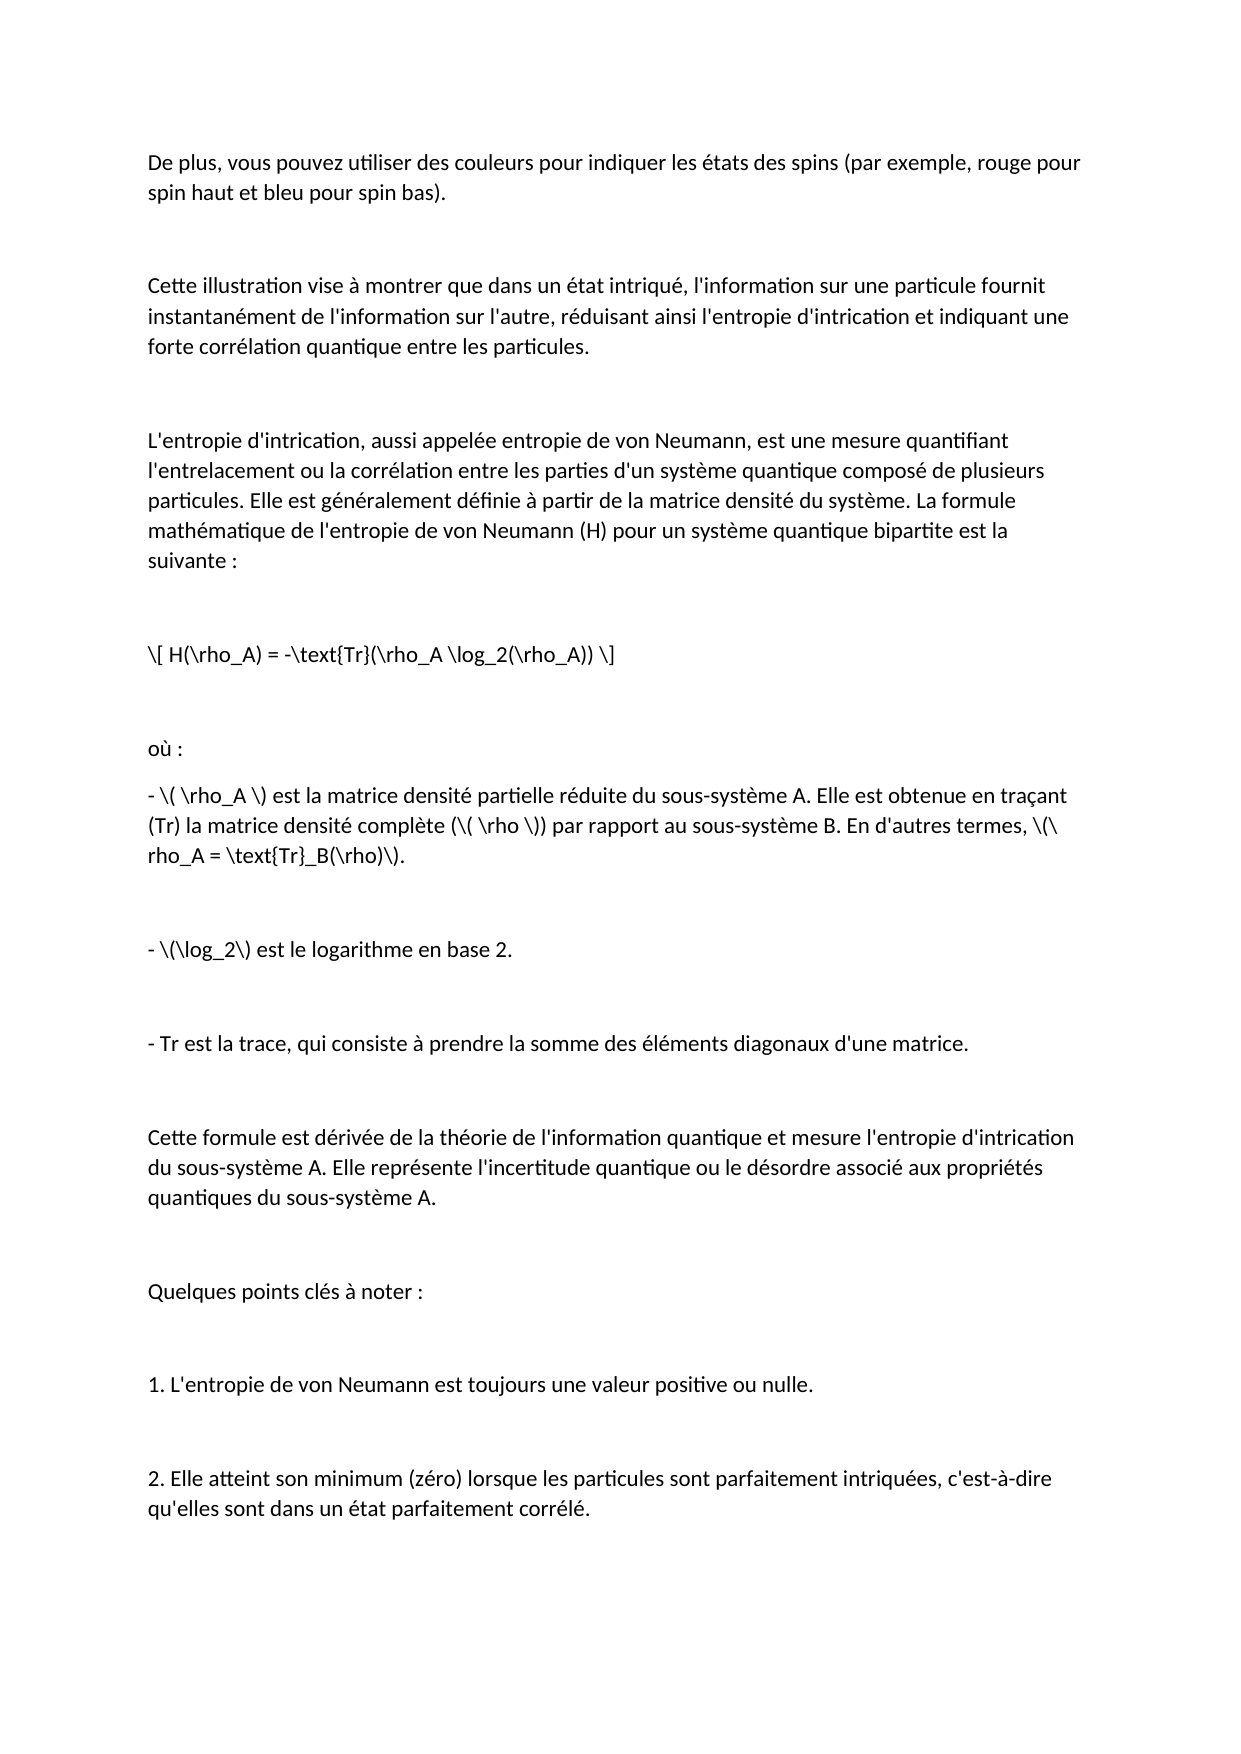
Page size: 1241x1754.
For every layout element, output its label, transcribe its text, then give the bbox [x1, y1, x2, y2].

text - \( \rho_A \) est la matrice densité partielle réduite du sous-système A. Elle est obtenue en traçant (Tr) la matrice densité complète (\( \rho \)) par rapport au sous-système B. En d'autres termes, \(\rho_A = \text{Tr}_B(\rho)\). [148, 781, 1093, 869]
text - Tr est la trace, qui consiste à prendre la somme des éléments diagonaux d'une matrice. [148, 1029, 1093, 1057]
text \[ H(\rho_A) = -\text{Tr}(\rho_A \log_2(\rho_A)) \] [148, 640, 1093, 668]
text Cette formule est dérivée de la théorie de l'information quantique et mesure l'entropie d'intrication du sous-système A. Elle représente l'incertitude quantique ou le désordre associé aux propriétés quantiques du sous-système A. [148, 1123, 1093, 1211]
text où : [148, 734, 1093, 762]
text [148, 148, 1093, 206]
text Quelques points clés à noter : [148, 1277, 1093, 1305]
text 2. Elle atteint son minimum (zéro) lorsque les particules sont parfaitement intriquées, c'est-à-dire qu'elles sont dans un état parfaitement corrélé. [148, 1464, 1093, 1522]
text 1. L'entropie de von Neumann est toujours une valeur positive ou nulle. [148, 1371, 1093, 1398]
text L'entropie d'intrication, aussi appelée entropie de von Neumann, est une mesure quantifiant l'entrelacement ou la corrélation entre les parties d'un système quantique composé de plusieurs particules. Elle est généralement définie à partir de la matrice densité du système. La formule mathématique de l'entropie de von Neumann (H) pour un système quantique bipartite est la suivante : [148, 426, 1093, 574]
text Cette illustration vise à montrer que dans un état intriqué, l'information sur une particule fournit instantanément de l'information sur l'autre, réduisant ainsi l'entropie d'intrication et indiquant une forte corrélation quantique entre les particules. [148, 272, 1093, 360]
text - \(\log_2\) est le logarithme en base 2. [148, 935, 1093, 963]
